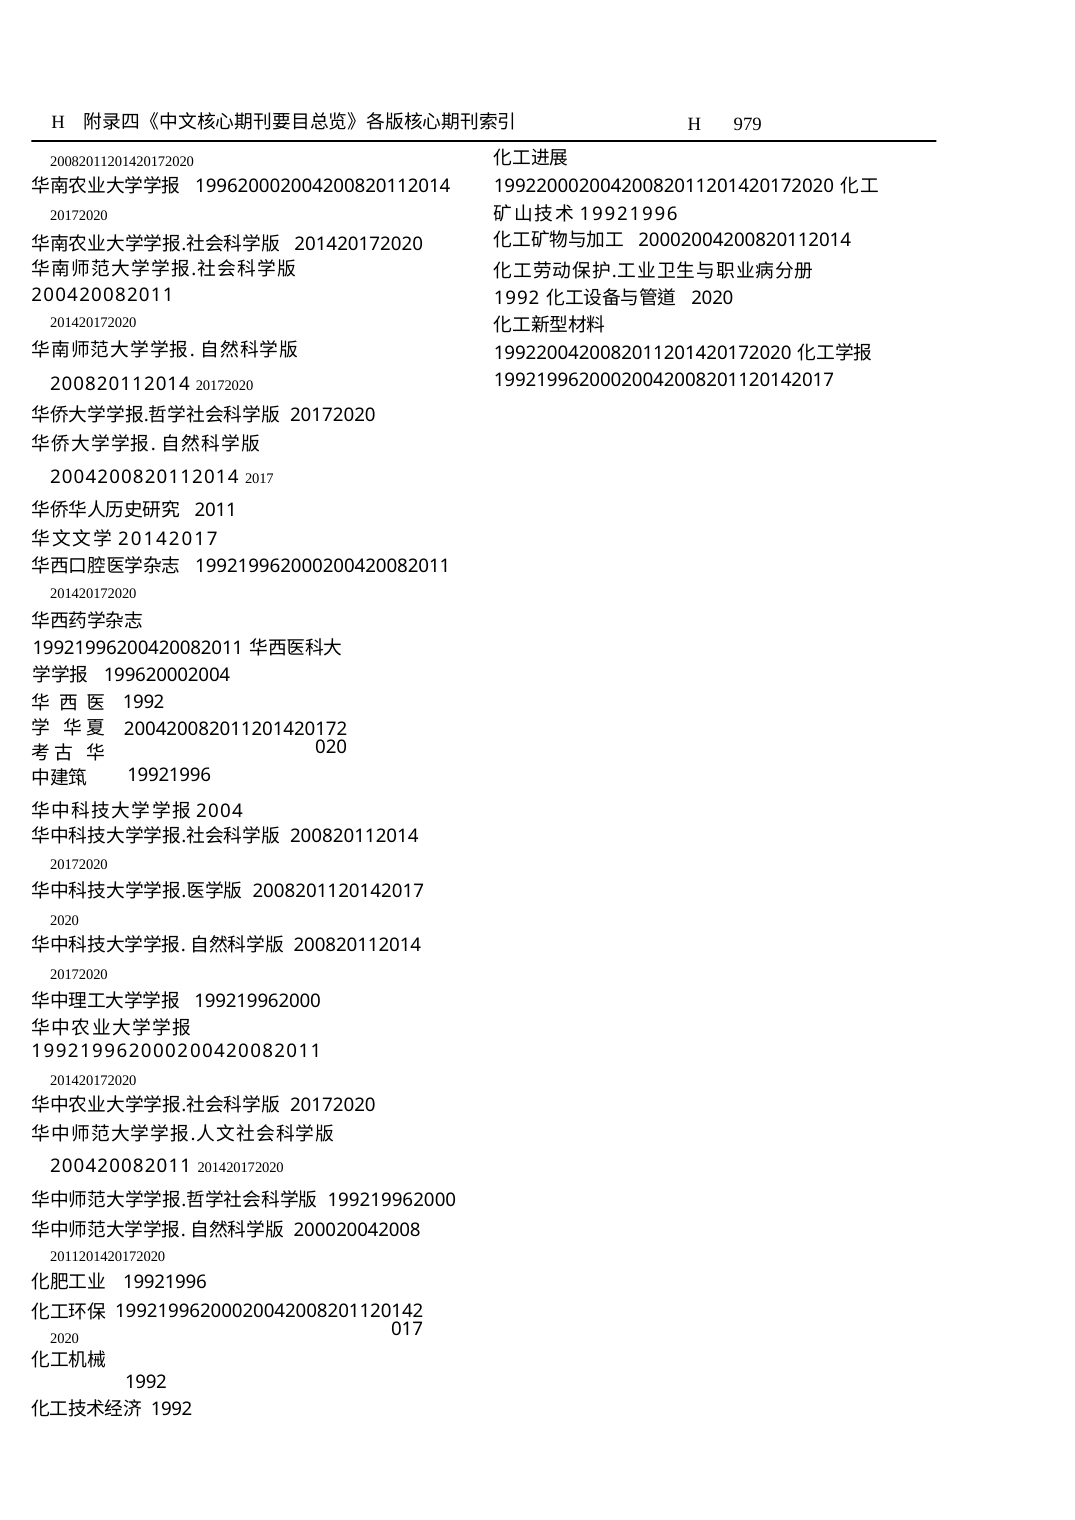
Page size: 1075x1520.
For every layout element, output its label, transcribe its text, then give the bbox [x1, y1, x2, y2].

text 20172020 [50, 969, 483, 982]
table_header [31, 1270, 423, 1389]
text 201420172020 [50, 588, 483, 601]
text 华中科技大学学报.医学版 2008201120142017 [31, 879, 483, 902]
text 华西药学杂志 19921996200420082011 华西医科大学学报 199620002004 [31, 607, 355, 687]
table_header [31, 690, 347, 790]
text 华中农业大学学报.社会科学版 20172020 [31, 1093, 483, 1116]
text 20172020 [50, 859, 483, 872]
text 华中农业大学学报199219962000200420082011 [31, 1016, 483, 1062]
text 化工新型材料 1992200420082011201420172020 化工学报 19921996200020042008201120142017 [493, 311, 885, 392]
text 化工进展 19922000200420082011201420172020 化工矿山技术19921996 [493, 144, 885, 225]
text 华南农业大学学报 199620002004200820112014 [31, 174, 483, 197]
text 华中师范大学学报.人文社会科学版200420082011 201420172020 [31, 1120, 476, 1178]
text 华南师范大学学报. 自然科学版200820112014 20172020 [31, 337, 438, 396]
text 华中理工大学学报 199219962000 [31, 989, 483, 1012]
text 华侨大学学报.哲学社会科学版 20172020 [31, 403, 483, 426]
text 华侨华人历史研究 2011 华文文学20142017 [31, 496, 245, 550]
text 20082011201420172020 [50, 156, 483, 169]
text 2011201420172020 [50, 1251, 483, 1264]
text 华中师范大学学报.哲学社会科学版 199219962000 华中师范大学学报. 自然科学版 200020042008 [31, 1187, 462, 1241]
text 2020 [50, 915, 483, 928]
text 化工劳动保护.工业卫生与职业病分册1992 化工设备与管道 2020 [493, 257, 861, 310]
text 华中科技大学学报. 自然科学版 200820112014 [31, 933, 483, 956]
text 化工技术经济 1992 [31, 1397, 483, 1421]
text 华中科技大学学报2004 [31, 799, 483, 823]
text 201420172020 [50, 1075, 483, 1088]
text 20172020 [50, 210, 483, 223]
text 华南农业大学学报.社会科学版 201420172020 华南师范大学学报.社会科学版200420082011 [31, 230, 439, 307]
text 化工矿物与加工 20002004200820112014 [493, 228, 936, 252]
text 华中科技大学学报.社会科学版 200820112014 [31, 824, 483, 847]
text 华侨大学学报. 自然科学版2004200820112014 2017 [31, 430, 444, 488]
text 华西口腔医学杂志 199219962000200420082011 [31, 553, 483, 577]
